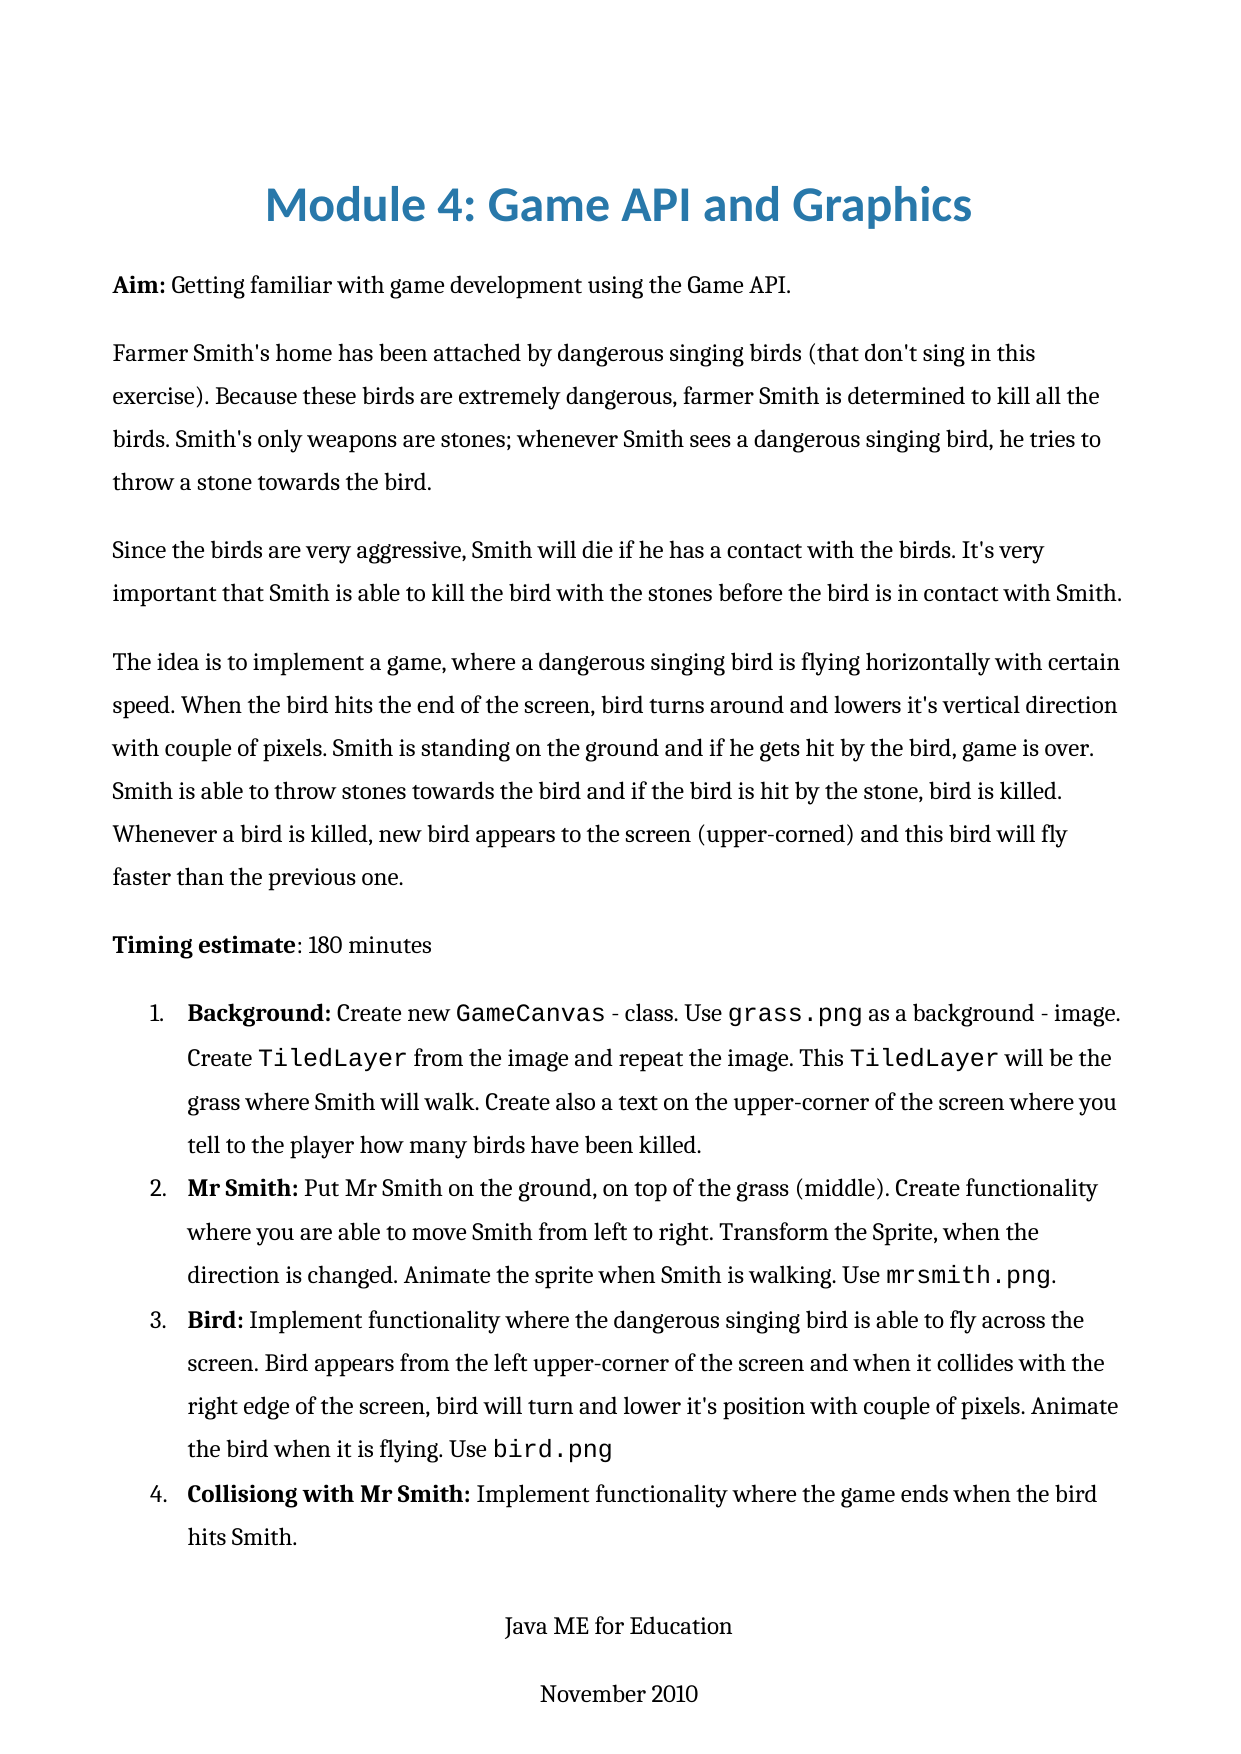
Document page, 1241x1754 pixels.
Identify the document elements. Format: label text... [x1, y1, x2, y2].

text Aim: Getting familiar with game development using the Game API. [112, 271, 1125, 299]
list Mr Smith: Put Mr Smith on the ground, on top of the grass (middle). Create functionality where you are able to move Smith from left to right. Transform the Sprite, when the direction is changed. Animate the sprite when Smith is walking. Use mrsmith.png. [150, 1174, 1125, 1291]
list Bird: Implement functionality where the dangerous singing bird is able to fly across the screen. Bird appears from the left upper-corner of the screen and when it collides with the right edge of the screen, bird will turn and lower it's position with couple of pixels. Animate the bird when it is flying. Use bird.png [150, 1306, 1125, 1465]
text Timing estimate: 180 minutes [112, 931, 1125, 960]
text Since the birds are very aggressive, Smith will die if he has a contact with the birds. It's very important that Smith is able to kill the bird with the stones before the bird is in contact with Smith. [112, 536, 1125, 608]
text The idea is to implement a game, where a dangerous singing bird is flying horizontally with certain speed. When the bird hits the end of the screen, bird turns around and lowers it's vertical direction with couple of pixels. Smith is standing on the ground and if he gets hit by the bird, game is over. Smith is able to throw stones towards the bird and if the bird is hit by the stone, bird is killed. Whenever a bird is killed, new bird appears to the screen (upper-corned) and this bird will fly faster than the previous one. [112, 647, 1125, 892]
subtitle Module 4: Game API and Graphics [112, 173, 1125, 234]
list Collisiong with Mr Smith: Implement functionality where the game ends when the bird hits Smith. [150, 1480, 1125, 1552]
list Background: Create new GameCanvas - class. Use grass.png as a background - image. Create TiledLayer from the image and repeat the image. This TiledLayer will be the grass where Smith will walk. Create also a text on the upper-corner of the screen where you tell to the player how many birds have been killed. [150, 999, 1125, 1160]
text Farmer Smith's home has been attached by dangerous singing birds (that don't sing in this exercise). Because these birds are extremely dangerous, farmer Smith is determined to kill all the birds. Smith's only weapons are stones; whenever Smith sees a dangerous singing bird, he tries to throw a stone towards the bird. [112, 339, 1125, 497]
